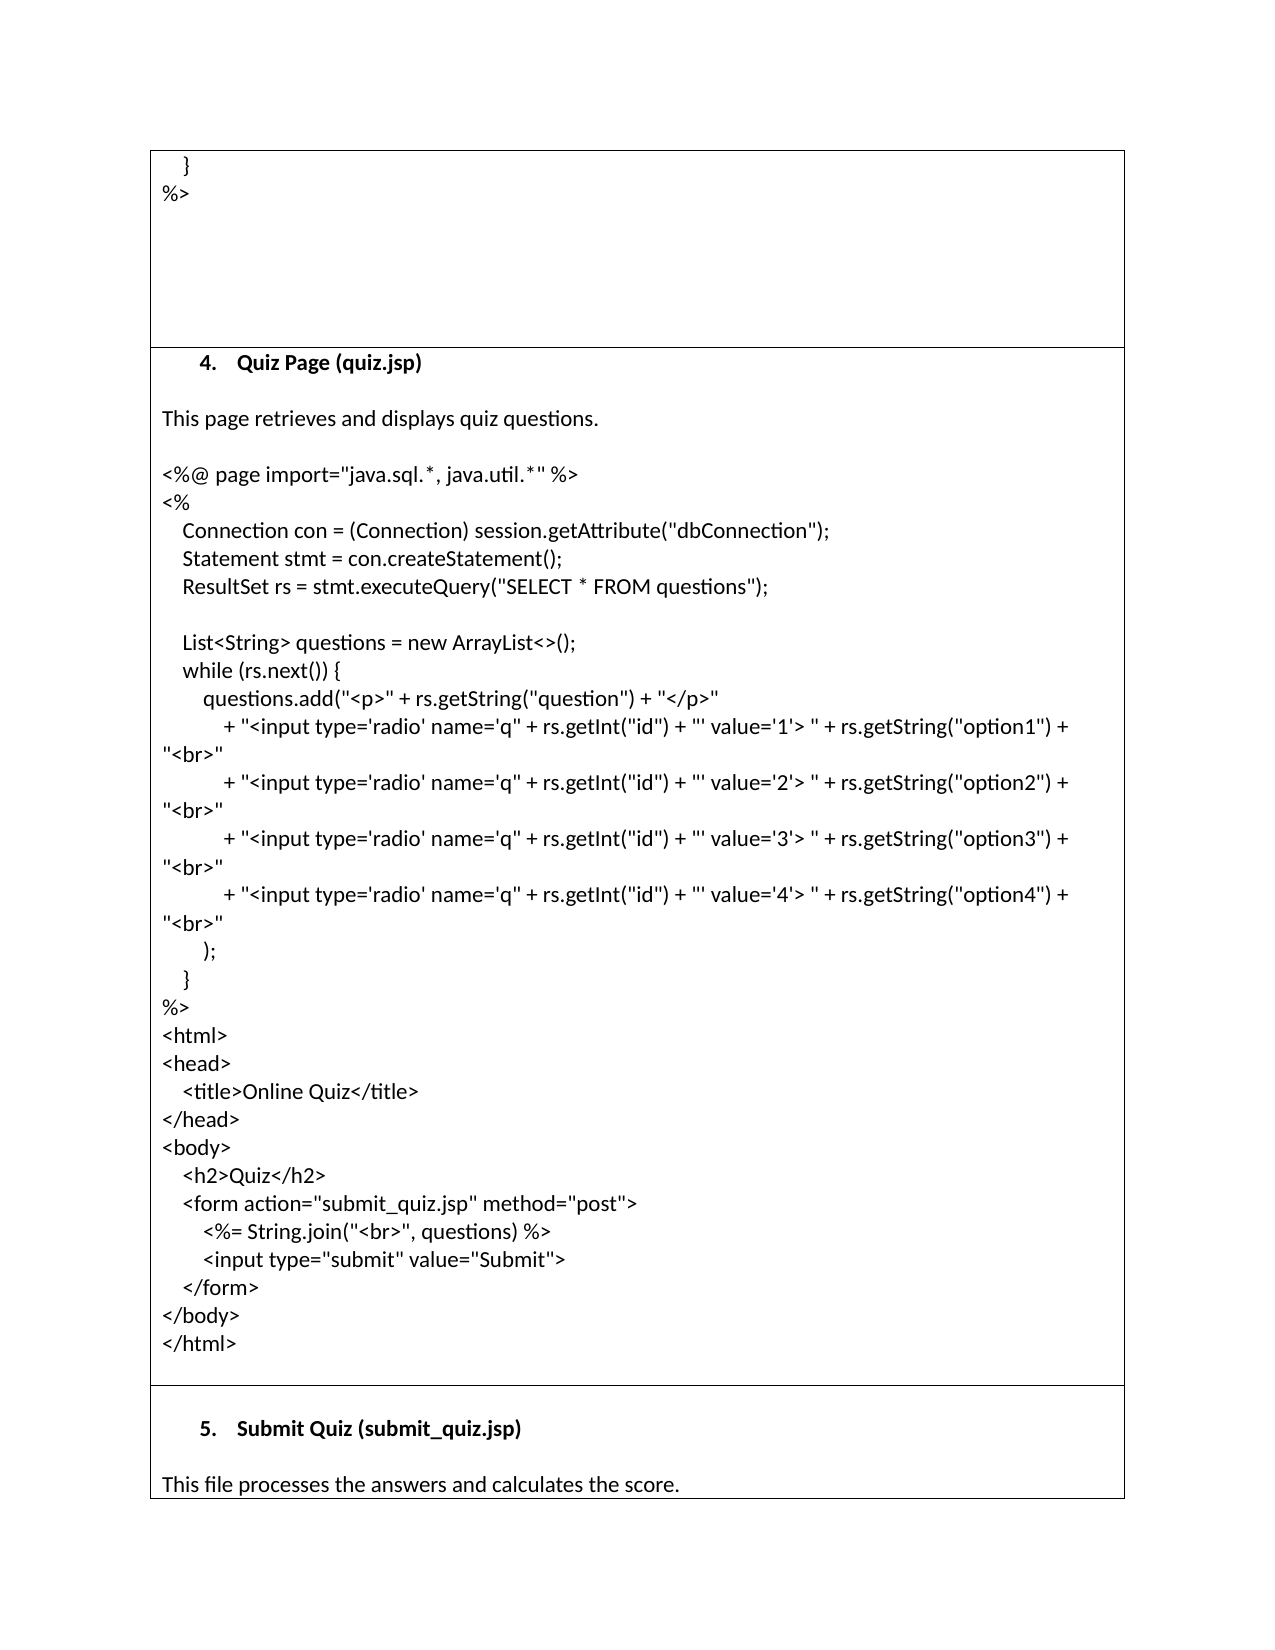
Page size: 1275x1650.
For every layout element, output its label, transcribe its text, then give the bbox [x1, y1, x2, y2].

table_cell Quiz Page (quiz.jsp) This page retrieves and displays quiz questions. <%@ page import="java.sql.*, java.util.*" %> <% Connection con = (Connection) session.getAttribute("dbConnection"); Statement stmt = con.createStatement(); ResultSet rs = stmt.executeQuery("SELECT * FROM questions"); List<String> questions = new ArrayList<>(); while (rs.next()) { questions.add("<p>" + rs.getString("question") + "</p>" + "<input type='radio' name='q" + rs.getInt("id") + "' value='1'> " + rs.getString("option1") + "<br>" + "<input type='radio' name='q" + rs.getInt("id") + "' value='2'> " + rs.getString("option2") + "<br>" + "<input type='radio' name='q" + rs.getInt("id") + "' value='3'> " + rs.getString("option3") + "<br>" + "<input type='radio' name='q" + rs.getInt("id") + "' value='4'> " + rs.getString("option4") + "<br>" ); } %> <html> <head> <title>Online Quiz</title> </head> <body> <h2>Quiz</h2> <form action="submit_quiz.jsp" method="post"> <%= String.join("<br>", questions) %> <input type="submit" value="Submit"> </form> </body> </html> [151, 348, 1124, 1385]
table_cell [151, 1386, 1124, 1498]
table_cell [151, 151, 1124, 347]
